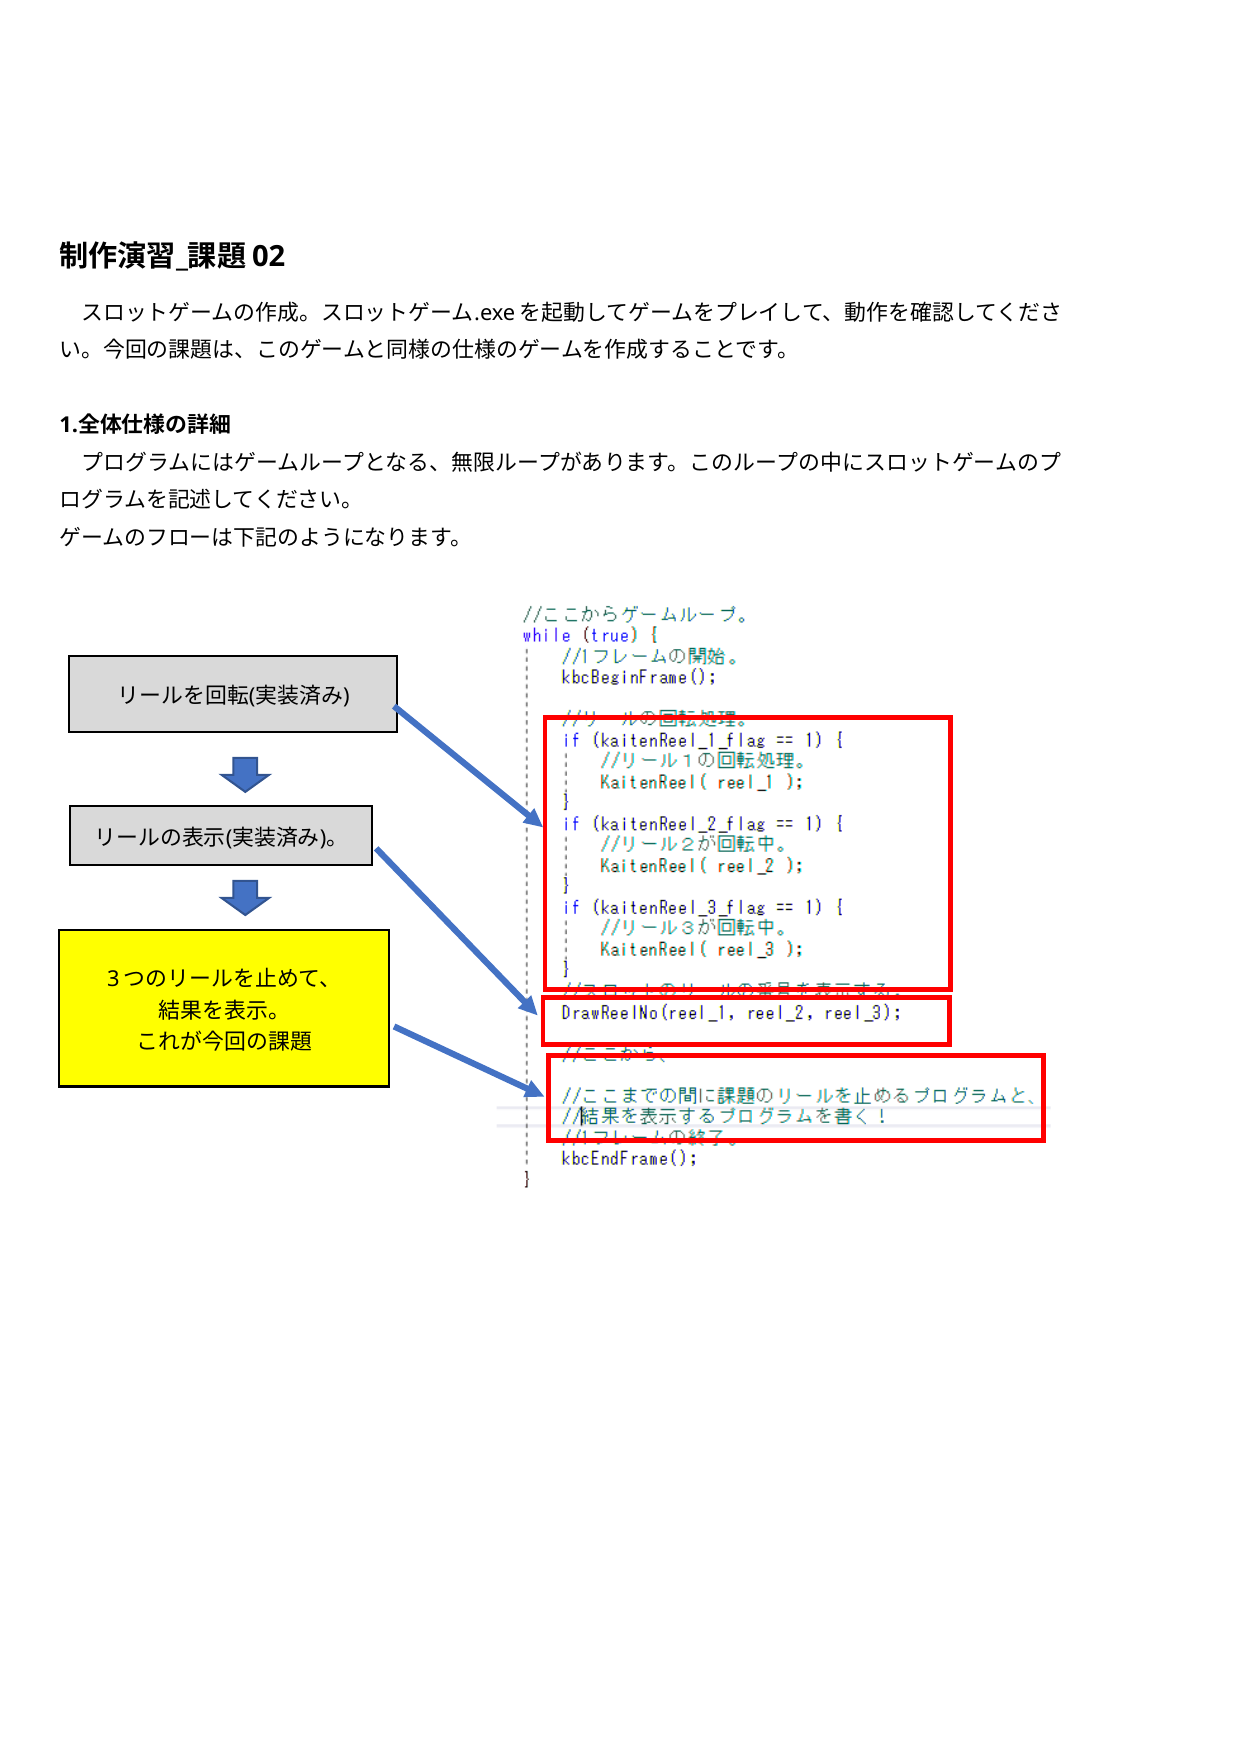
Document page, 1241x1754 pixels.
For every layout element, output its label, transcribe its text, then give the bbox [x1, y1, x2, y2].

subtitle 1.全体仕様の詳細 [59, 404, 1063, 442]
picture [496, 591, 1051, 1199]
text ゲームのフローは下記のようになります。 [59, 517, 1063, 554]
text 制作演習_課題02 [59, 217, 1063, 292]
text スロットゲームの作成。スロットゲーム.exeを起動してゲームをプレイして、動作を確認してください。今回の課題は、このゲームと同様の仕様のゲームを作成することです。 [59, 292, 1063, 367]
picture [547, 720, 948, 987]
text プログラムにはゲームループとなる、無限ループがあります。このループの中にスロットゲームのプログラムを記述してください。 [59, 442, 1063, 517]
